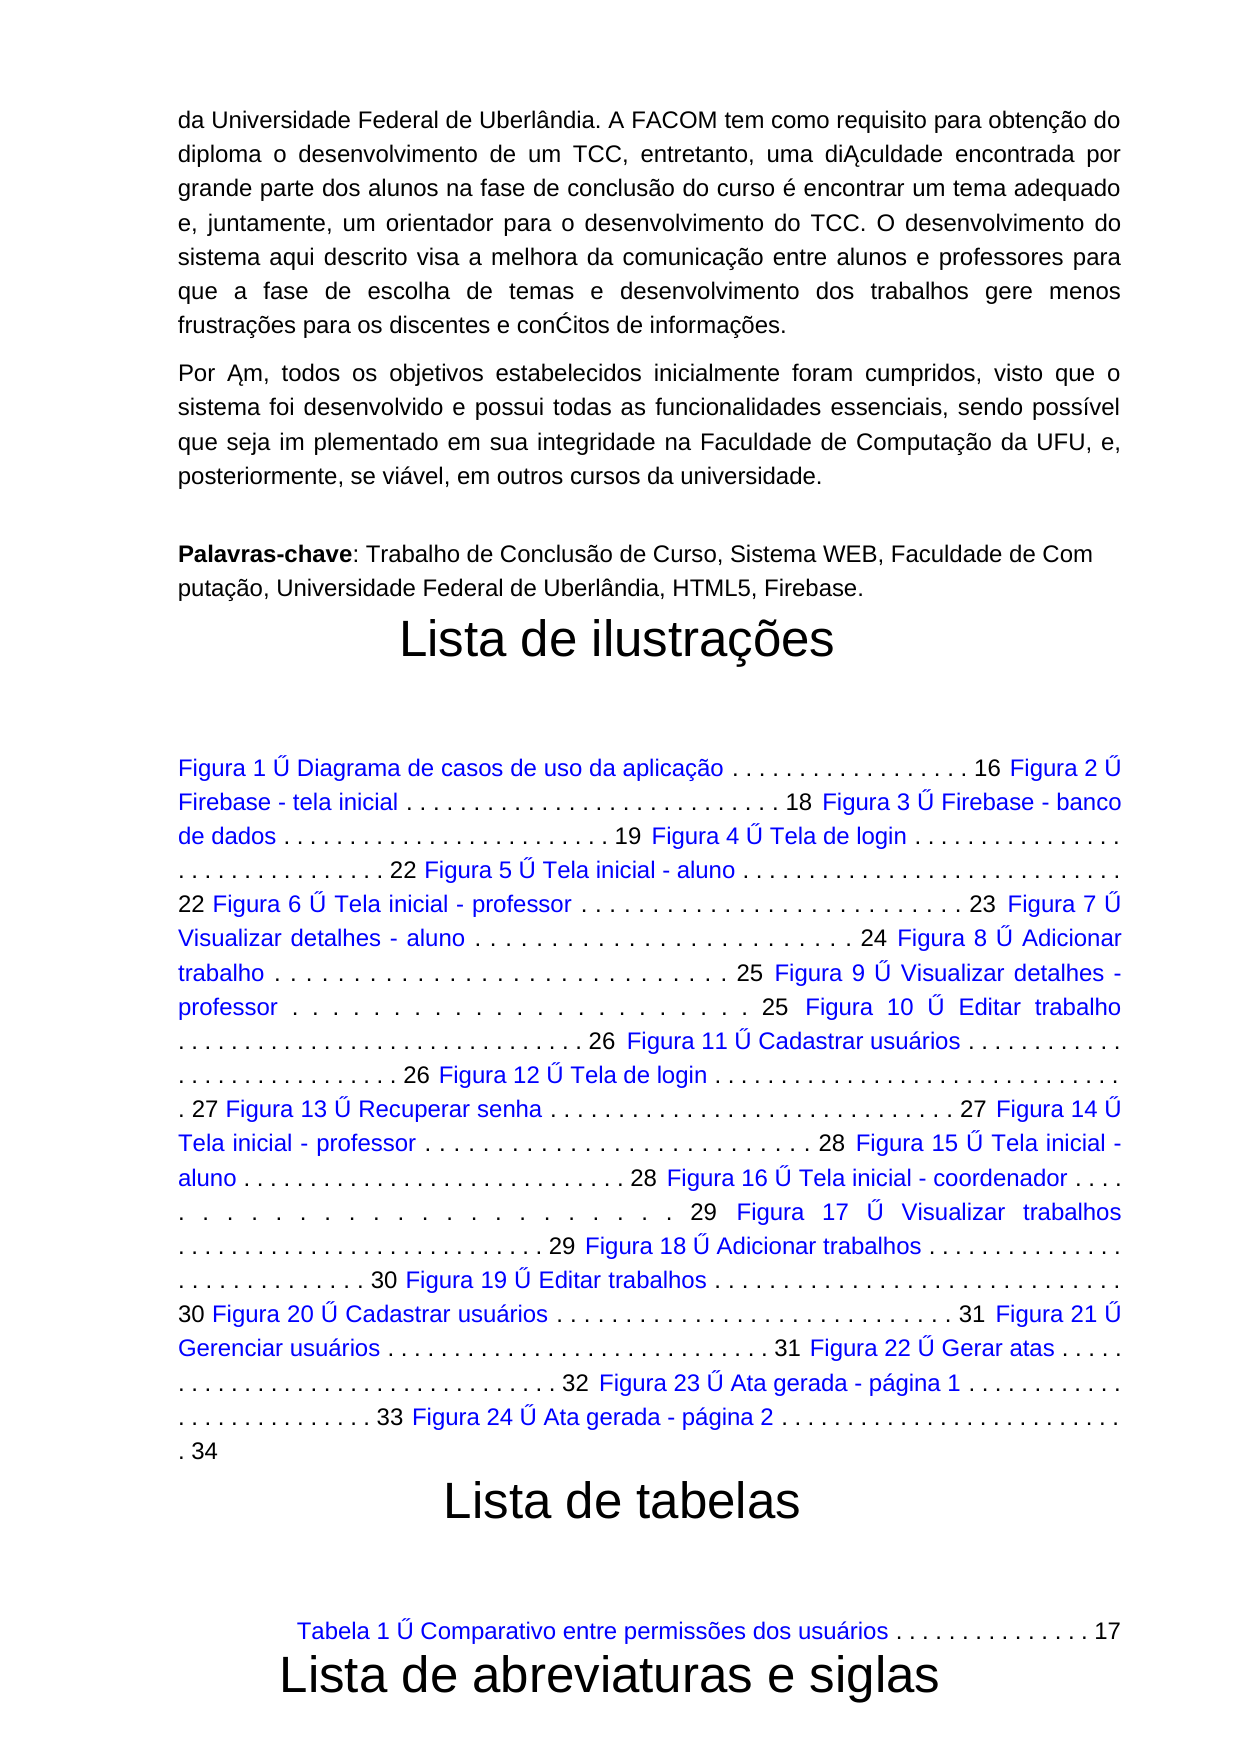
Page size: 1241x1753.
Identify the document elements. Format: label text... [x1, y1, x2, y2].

text Lista de tabelas [0, 1471, 801, 1530]
text Lista de ilustrações [0, 608, 836, 667]
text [178, 106, 1122, 339]
text Tabela 1 Ű Comparativo entre permissões dos usuários . . . . . . . . . . . . . . . 17 [0, 1617, 1122, 1644]
text Palavras-chave: Trabalho de Conclusão de Curso, Sistema WEB, Faculdade de Com putação, Universidade Federal de Uberlândia, HTML5, Firebase. [178, 540, 1121, 601]
text Por Ąm, todos os objetivos estabelecidos inicialmente foram cumpridos, visto que o sistema foi desenvolvido e possui todas as funcionalidades essenciais, sendo possível que seja im plementado em sua integridade na Faculdade de Computação da UFU, e, posteriormente, se viável, em outros cursos da universidade. [178, 359, 1122, 489]
text Lista de abreviaturas e siglas [0, 1644, 940, 1703]
text Figura 1 Ű Diagrama de casos de uso da aplicação . . . . . . . . . . . . . . . . . . 16 Figura 2 Ű Firebase - tela inicial . . . . . . . . . . . . . . . . . . . . . . . . . . . . 18 Figura 3 Ű Firebase - banco de dados . . . . . . . . . . . . . . . . . . . . . . . . . 19 Figura 4 Ű Tela de login . . . . . . . . . . . . . . . . . . . . . . . . . . . . . . . . 22 Figura 5 Ű Tela inicial - aluno . . . . . . . . . . . . . . . . . . . . . . . . . . . . . 22 Figura 6 Ű Tela inicial - professor . . . . . . . . . . . . . . . . . . . . . . . . . . . 23 Figura 7 Ű Visualizar detalhes - aluno . . . . . . . . . . . . . . . . . . . . . . . . . 24 Figura 8 Ű Adicionar trabalho . . . . . . . . . . . . . . . . . . . . . . . . . . . . . 25 Figura 9 Ű Visualizar detalhes - professor . . . . . . . . . . . . . . . . . . . . . . . 25 Figura 10 Ű Editar trabalho . . . . . . . . . . . . . . . . . . . . . . . . . . . . . . . 26 Figura 11 Ű Cadastrar usuários . . . . . . . . . . . . . . . . . . . . . . . . . . . . . 26 Figura 12 Ű Tela de login . . . . . . . . . . . . . . . . . . . . . . . . . . . . . . . . 27 Figura 13 Ű Recuperar senha . . . . . . . . . . . . . . . . . . . . . . . . . . . . . . 27 Figura 14 Ű Tela inicial - professor . . . . . . . . . . . . . . . . . . . . . . . . . . . 28 Figura 15 Ű Tela inicial - aluno . . . . . . . . . . . . . . . . . . . . . . . . . . . . . 28 Figura 16 Ű Tela inicial - coordenador . . . . . . . . . . . . . . . . . . . . . . . . . 29 Figura 17 Ű Visualizar trabalhos . . . . . . . . . . . . . . . . . . . . . . . . . . . . 29 Figura 18 Ű Adicionar trabalhos . . . . . . . . . . . . . . . . . . . . . . . . . . . . . 30 Figura 19 Ű Editar trabalhos . . . . . . . . . . . . . . . . . . . . . . . . . . . . . . 30 Figura 20 Ű Cadastrar usuários . . . . . . . . . . . . . . . . . . . . . . . . . . . . . 31 Figura 21 Ű Gerenciar usuários . . . . . . . . . . . . . . . . . . . . . . . . . . . . . 31 Figura 22 Ű Gerar atas . . . . . . . . . . . . . . . . . . . . . . . . . . . . . . . . . . 32 Figura 23 Ű Ata gerada - página 1 . . . . . . . . . . . . . . . . . . . . . . . . . . . 33 Figura 24 Ű Ata gerada - página 2 . . . . . . . . . . . . . . . . . . . . . . . . . . . 34 [178, 753, 1122, 1464]
